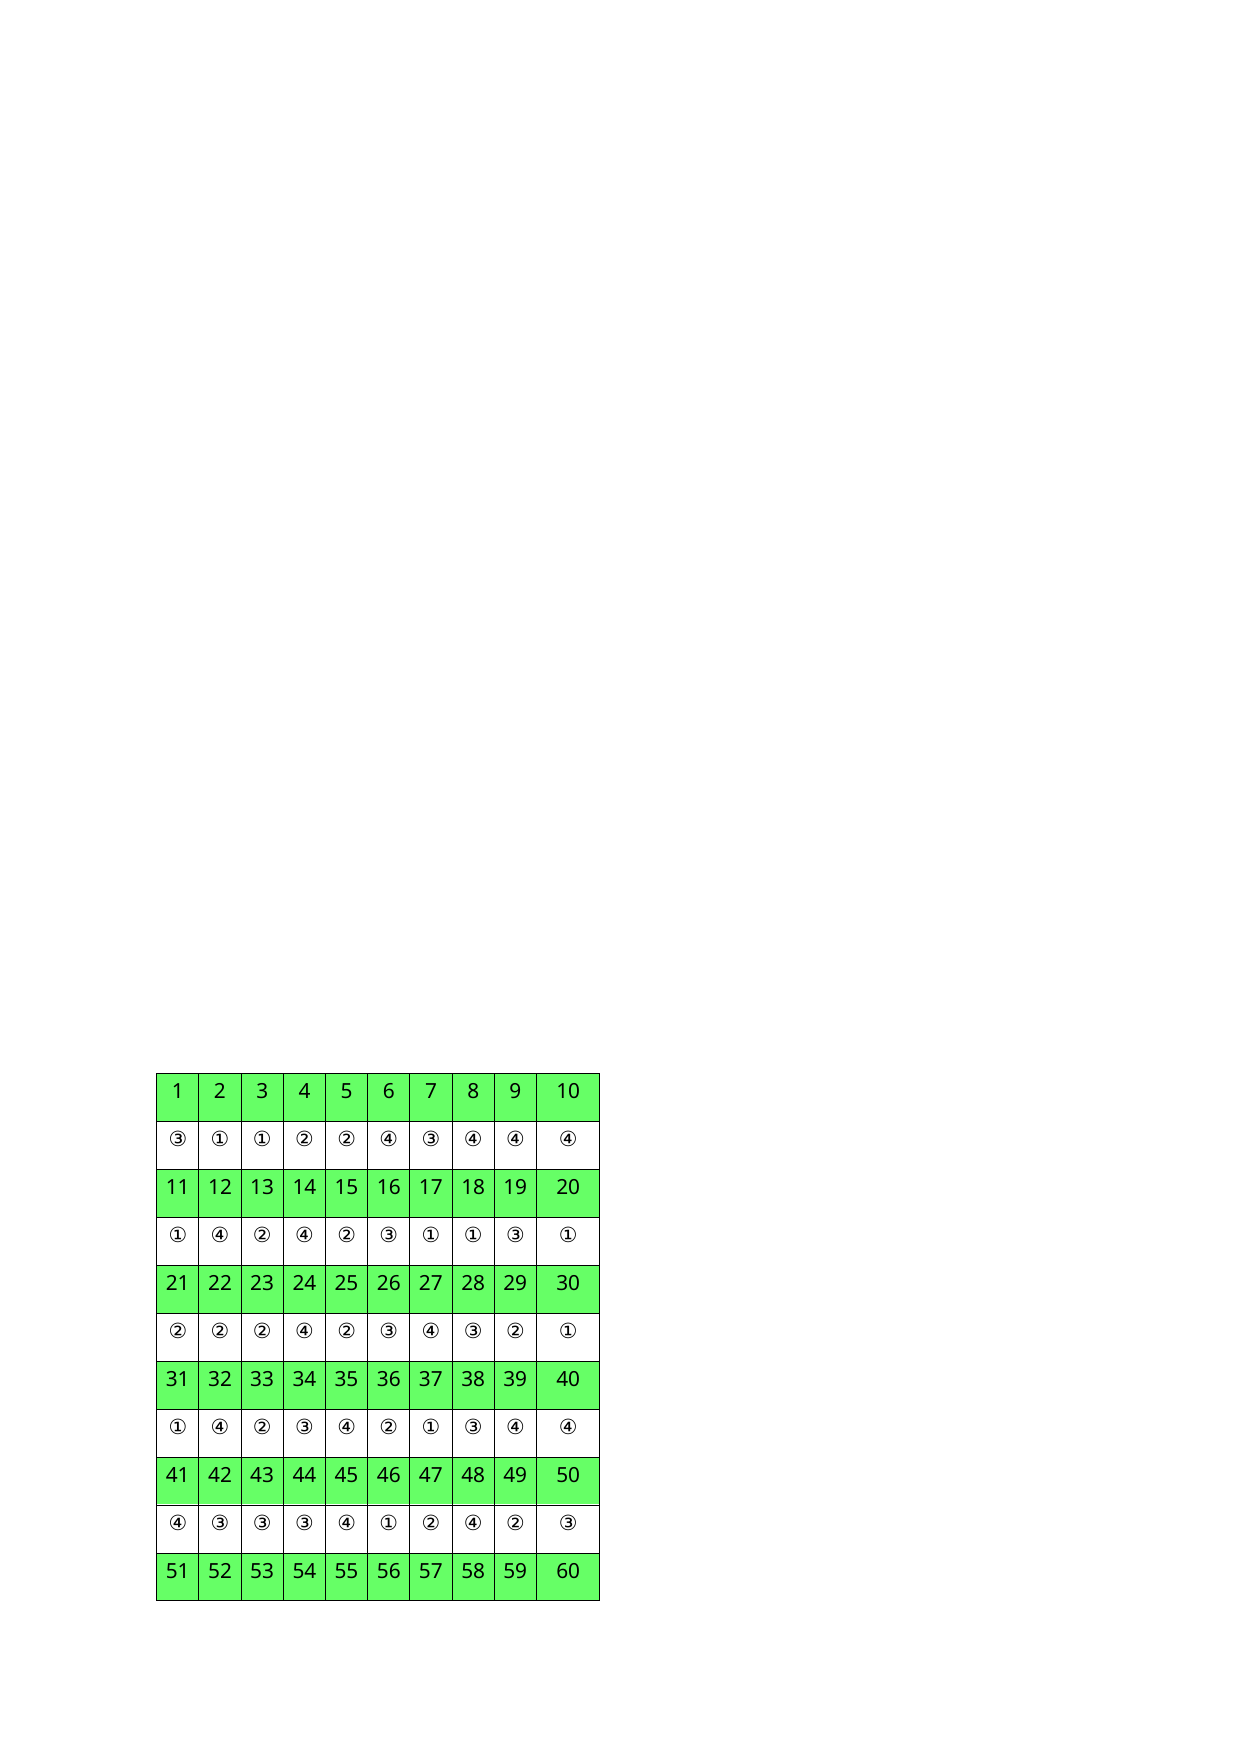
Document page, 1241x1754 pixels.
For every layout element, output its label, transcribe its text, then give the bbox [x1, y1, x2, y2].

table_cell 37 [410, 1362, 452, 1409]
table_cell ② [326, 1218, 367, 1265]
table_header 1 [157, 1074, 198, 1121]
table_cell 22 [199, 1266, 241, 1313]
table_cell 19 [495, 1170, 536, 1217]
table_cell ③ [495, 1218, 536, 1265]
table_cell ③ [284, 1410, 325, 1457]
table_cell 18 [453, 1170, 494, 1217]
table_cell 39 [495, 1362, 536, 1409]
table_cell ④ [199, 1218, 241, 1265]
table_cell ② [326, 1122, 367, 1169]
table_cell ③ [368, 1314, 409, 1361]
table_cell 34 [284, 1362, 325, 1409]
table_cell ④ [537, 1122, 599, 1169]
table_cell ② [495, 1506, 536, 1552]
table_cell ① [242, 1122, 283, 1169]
table_cell ④ [284, 1218, 325, 1265]
table_cell ④ [326, 1410, 367, 1457]
table_cell ② [242, 1218, 283, 1265]
table_cell ④ [326, 1506, 367, 1552]
table_cell ④ [368, 1122, 409, 1169]
table_cell 32 [199, 1362, 241, 1409]
table_header 7 [410, 1074, 452, 1121]
table_cell 11 [157, 1170, 198, 1217]
table_header 2 [199, 1074, 241, 1121]
table_cell ④ [453, 1122, 494, 1169]
table_cell 41 [157, 1458, 198, 1504]
table_cell 17 [410, 1170, 452, 1217]
table_cell 14 [284, 1170, 325, 1217]
table_header 10 [537, 1074, 599, 1121]
table_cell ④ [284, 1314, 325, 1361]
table_cell ① [537, 1314, 599, 1361]
table_cell 15 [326, 1170, 367, 1217]
table_cell 51 [157, 1554, 198, 1600]
table_cell ③ [242, 1506, 283, 1552]
table_cell 42 [199, 1458, 241, 1504]
table_header 4 [284, 1074, 325, 1121]
table_cell ④ [537, 1410, 599, 1457]
table_cell 50 [537, 1458, 599, 1504]
table_cell 24 [284, 1266, 325, 1313]
table_cell 47 [410, 1458, 452, 1504]
table_cell ② [284, 1122, 325, 1169]
table_cell ② [410, 1506, 452, 1552]
table_header 9 [495, 1074, 536, 1121]
table_cell ① [199, 1122, 241, 1169]
table_cell 28 [453, 1266, 494, 1313]
table_cell ② [199, 1314, 241, 1361]
table_cell ④ [410, 1314, 452, 1361]
table_cell 53 [242, 1554, 283, 1600]
table_cell 35 [326, 1362, 367, 1409]
table_cell ① [453, 1218, 494, 1265]
table_cell ③ [157, 1122, 198, 1169]
table_cell ③ [453, 1410, 494, 1457]
table_cell ④ [495, 1122, 536, 1169]
table_cell 13 [242, 1170, 283, 1217]
table_cell 21 [157, 1266, 198, 1313]
table_cell ④ [495, 1410, 536, 1457]
table_cell 58 [453, 1554, 494, 1600]
table_cell ① [537, 1218, 599, 1265]
table_cell 46 [368, 1458, 409, 1504]
table_cell 27 [410, 1266, 452, 1313]
table_cell 40 [537, 1362, 599, 1409]
table_cell ③ [368, 1218, 409, 1265]
table_cell 30 [537, 1266, 599, 1313]
table_cell 49 [495, 1458, 536, 1504]
table_cell ② [326, 1314, 367, 1361]
table_header 6 [368, 1074, 409, 1121]
table_cell 33 [242, 1362, 283, 1409]
table_cell 45 [326, 1458, 367, 1504]
table_cell 57 [410, 1554, 452, 1600]
table_cell ③ [537, 1506, 599, 1552]
table_cell ① [157, 1218, 198, 1265]
table_cell 56 [368, 1554, 409, 1600]
table_cell 12 [199, 1170, 241, 1217]
table_cell ② [157, 1314, 198, 1361]
table_cell ③ [410, 1122, 452, 1169]
table_cell ④ [199, 1410, 241, 1457]
table_cell 55 [326, 1554, 367, 1600]
table_cell ④ [157, 1506, 198, 1552]
table_header 5 [326, 1074, 367, 1121]
table_cell ② [368, 1410, 409, 1457]
table_cell ② [242, 1314, 283, 1361]
table_cell 26 [368, 1266, 409, 1313]
table_header 8 [453, 1074, 494, 1121]
table_cell 54 [284, 1554, 325, 1600]
table_cell 31 [157, 1362, 198, 1409]
table_cell ① [368, 1506, 409, 1552]
table_cell ② [242, 1410, 283, 1457]
table_cell 48 [453, 1458, 494, 1504]
table_cell ④ [453, 1506, 494, 1552]
table_cell 20 [537, 1170, 599, 1217]
table_cell 36 [368, 1362, 409, 1409]
table_cell 23 [242, 1266, 283, 1313]
table_cell ③ [453, 1314, 494, 1361]
table_cell 43 [242, 1458, 283, 1504]
table_cell 29 [495, 1266, 536, 1313]
table_cell 38 [453, 1362, 494, 1409]
table_cell 44 [284, 1458, 325, 1504]
table_cell 59 [495, 1554, 536, 1600]
table_cell ① [157, 1410, 198, 1457]
table_cell 52 [199, 1554, 241, 1600]
table_cell ③ [199, 1506, 241, 1552]
table_cell ② [495, 1314, 536, 1361]
table_cell ③ [284, 1506, 325, 1552]
table_cell ① [410, 1218, 452, 1265]
table_cell ① [410, 1410, 452, 1457]
table_header 3 [242, 1074, 283, 1121]
table_cell 16 [368, 1170, 409, 1217]
table_cell 60 [537, 1554, 599, 1600]
table_cell 25 [326, 1266, 367, 1313]
